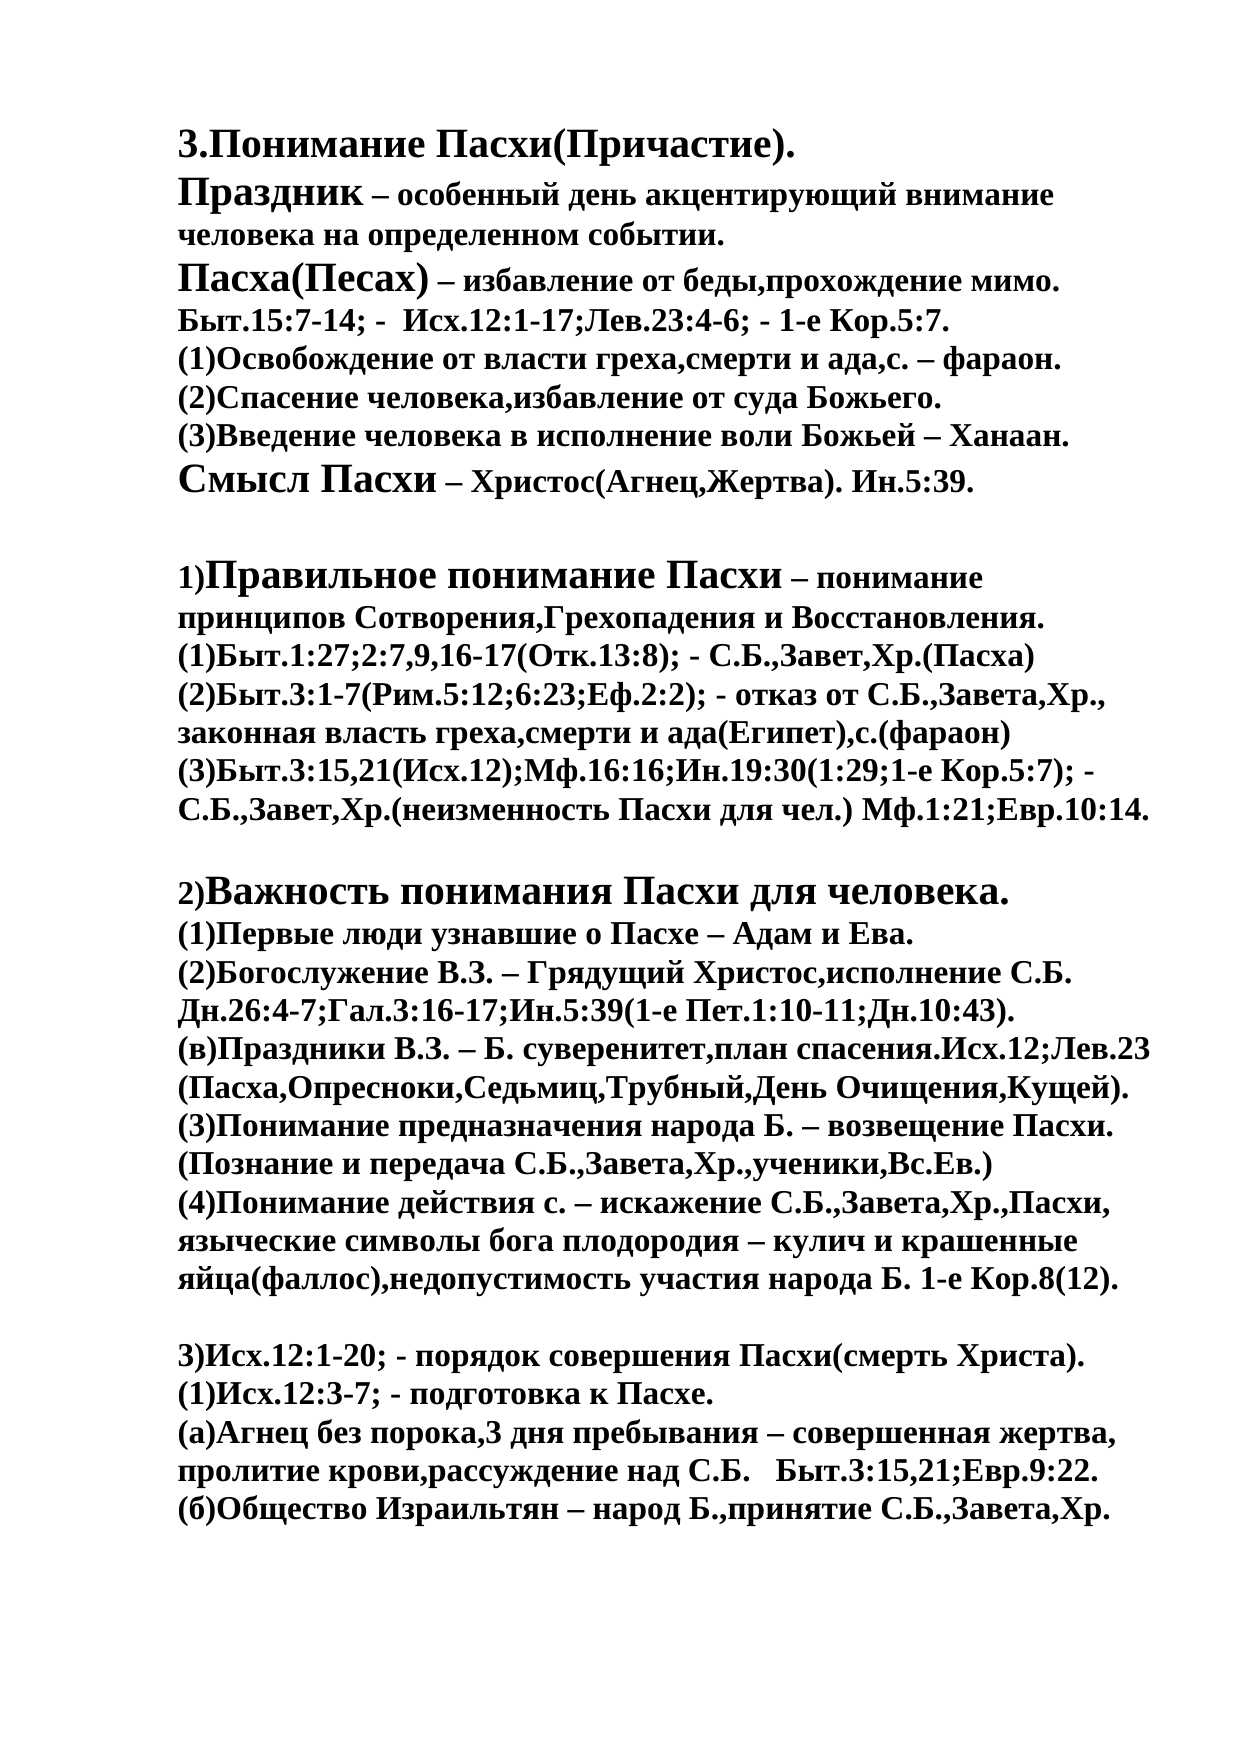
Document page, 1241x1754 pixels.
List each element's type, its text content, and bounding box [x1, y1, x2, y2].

text законная власть греха,смерти и ада(Египет),с.(фараон) [177, 712, 1152, 751]
text (4)Понимание действия с. – искажение С.Б.,Завета,Хр.,Пасхи, [177, 1182, 1152, 1220]
text Праздник – особенный день акцентирующий внимание человека на определенном событии. [177, 166, 1152, 252]
text Дн.26:4-7;Гал.3:16-17;Ин.5:39(1-е Пет.1:10-11;Дн.10:43). [177, 990, 1152, 1028]
text (2)Быт.3:1-7(Рим.5:12;6:23;Еф.2:2); - отказ от С.Б.,Завета,Хр., [177, 674, 1152, 712]
text (в)Праздники В.З. – Б. суверенитет,план спасения.Исх.12;Лев.23 [177, 1028, 1152, 1067]
text Быт.15:7-14; - Исх.12:1-17;Лев.23:4-6; - 1-е Кор.5:7. [177, 300, 1152, 338]
text 1)Правильное понимание Пасхи – понимание [177, 549, 1152, 597]
text 2)Важность понимания Пасхи для человека. [177, 866, 1152, 913]
text (Познание и передача С.Б.,Завета,Хр.,ученики,Вс.Ев.) [177, 1143, 1152, 1182]
text (3)Понимание предназначения народа Б. – возвещение Пасхи. [177, 1105, 1152, 1143]
text (1)Исх.12:3-7; - подготовка к Пасхе. [177, 1373, 1152, 1412]
text (2)Богослужение В.З. – Грядущий Христос,исполнение С.Б. [177, 952, 1152, 990]
text (1)Первые люди узнавшие о Пасхе – Адам и Ева. [177, 913, 1152, 952]
text (а)Агнец без порока,3 дня пребывания – совершенная жертва, [177, 1412, 1152, 1450]
text пролитие крови,рассуждение над С.Б. Быт.3:15,21;Евр.9:22. [177, 1450, 1152, 1488]
text (3)Быт.3:15,21(Исх.12);Мф.16:16;Ин.19:30(1:29;1-е Кор.5:7); - С.Б.,Завет,Хр.(неизменность Пасхи для чел.) Мф.1:21;Евр.10:14. [177, 751, 1152, 827]
text (1)Освобождение от власти греха,смерти и ада,с. – фараон. [177, 338, 1152, 377]
text принципов Сотворения,Грехопадения и Восстановления. [177, 597, 1152, 636]
text Cмысл Пасхи – Христос(Агнец,Жертва). Ин.5:39. [177, 453, 1152, 501]
text 3.Понимание Пасхи(Причастие). [177, 118, 1152, 166]
text 3)Исх.12:1-20; - порядок совершения Пасхи(смерть Христа). [177, 1335, 1152, 1373]
text языческие символы бога плодородия – кулич и крашенные яйца(фаллос),недопустимость участия народа Б. 1-е Кор.8(12). [177, 1220, 1152, 1297]
text (3)Введение человека в исполнение воли Божьей – Ханаан. [177, 415, 1152, 453]
text (б)Общество Израильтян – народ Б.,принятие С.Б.,Завета,Хр. [177, 1488, 1152, 1527]
text (1)Быт.1:27;2:7,9,16-17(Отк.13:8); - С.Б.,Завет,Хр.(Пасха) [177, 636, 1152, 674]
text (Пасха,Опресноки,Седьмиц,Трубный,День Очищения,Кущей). [177, 1067, 1152, 1105]
text Пасха(Песах) – избавление от беды,прохождение мимо. [177, 252, 1152, 300]
text (2)Спасение человека,избавление от суда Божьего. [177, 377, 1152, 415]
